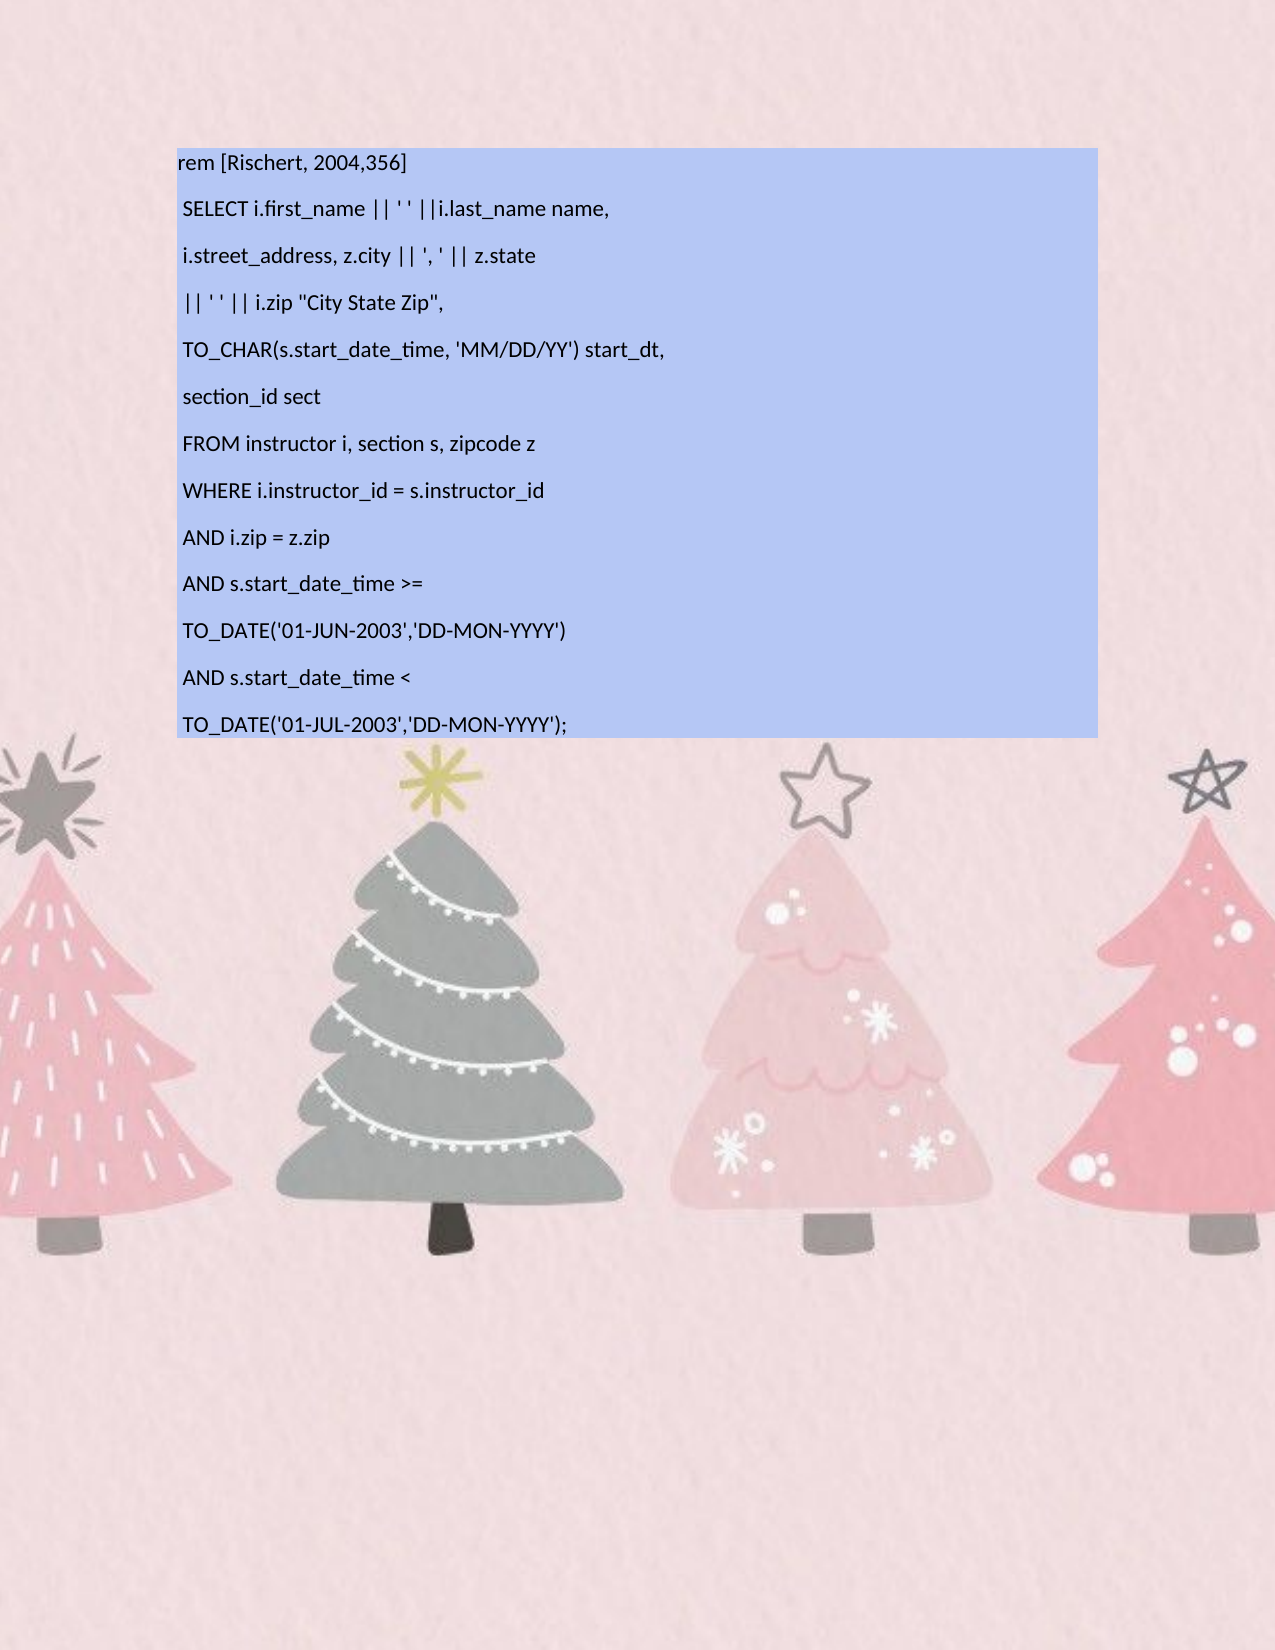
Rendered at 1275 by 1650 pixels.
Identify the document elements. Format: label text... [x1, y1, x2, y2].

text section_id sect [177, 382, 1098, 410]
text SELECT i.first_name || ' ' ||i.last_name name, [177, 194, 1098, 222]
text AND i.zip = z.zip [177, 523, 1098, 551]
text TO_CHAR(s.start_date_time, 'MM/DD/YY') start_dt, [177, 335, 1098, 363]
text AND s.start_date_time < [177, 663, 1098, 691]
text || ' ' || i.zip "City State Zip", [177, 288, 1098, 316]
text rem [Rischert, 2004,356] [177, 148, 1098, 176]
text AND s.start_date_time >= [177, 569, 1098, 597]
picture [0, 0, 1275, 1650]
text TO_DATE('01-JUL-2003','DD-MON-YYYY'); [177, 710, 1098, 738]
text FROM instructor i, section s, zipcode z [177, 429, 1098, 457]
text i.street_address, z.city || ', ' || z.state [177, 241, 1098, 269]
text TO_DATE('01-JUN-2003','DD-MON-YYYY') [177, 616, 1098, 644]
text WHERE i.instructor_id = s.instructor_id [177, 476, 1098, 504]
